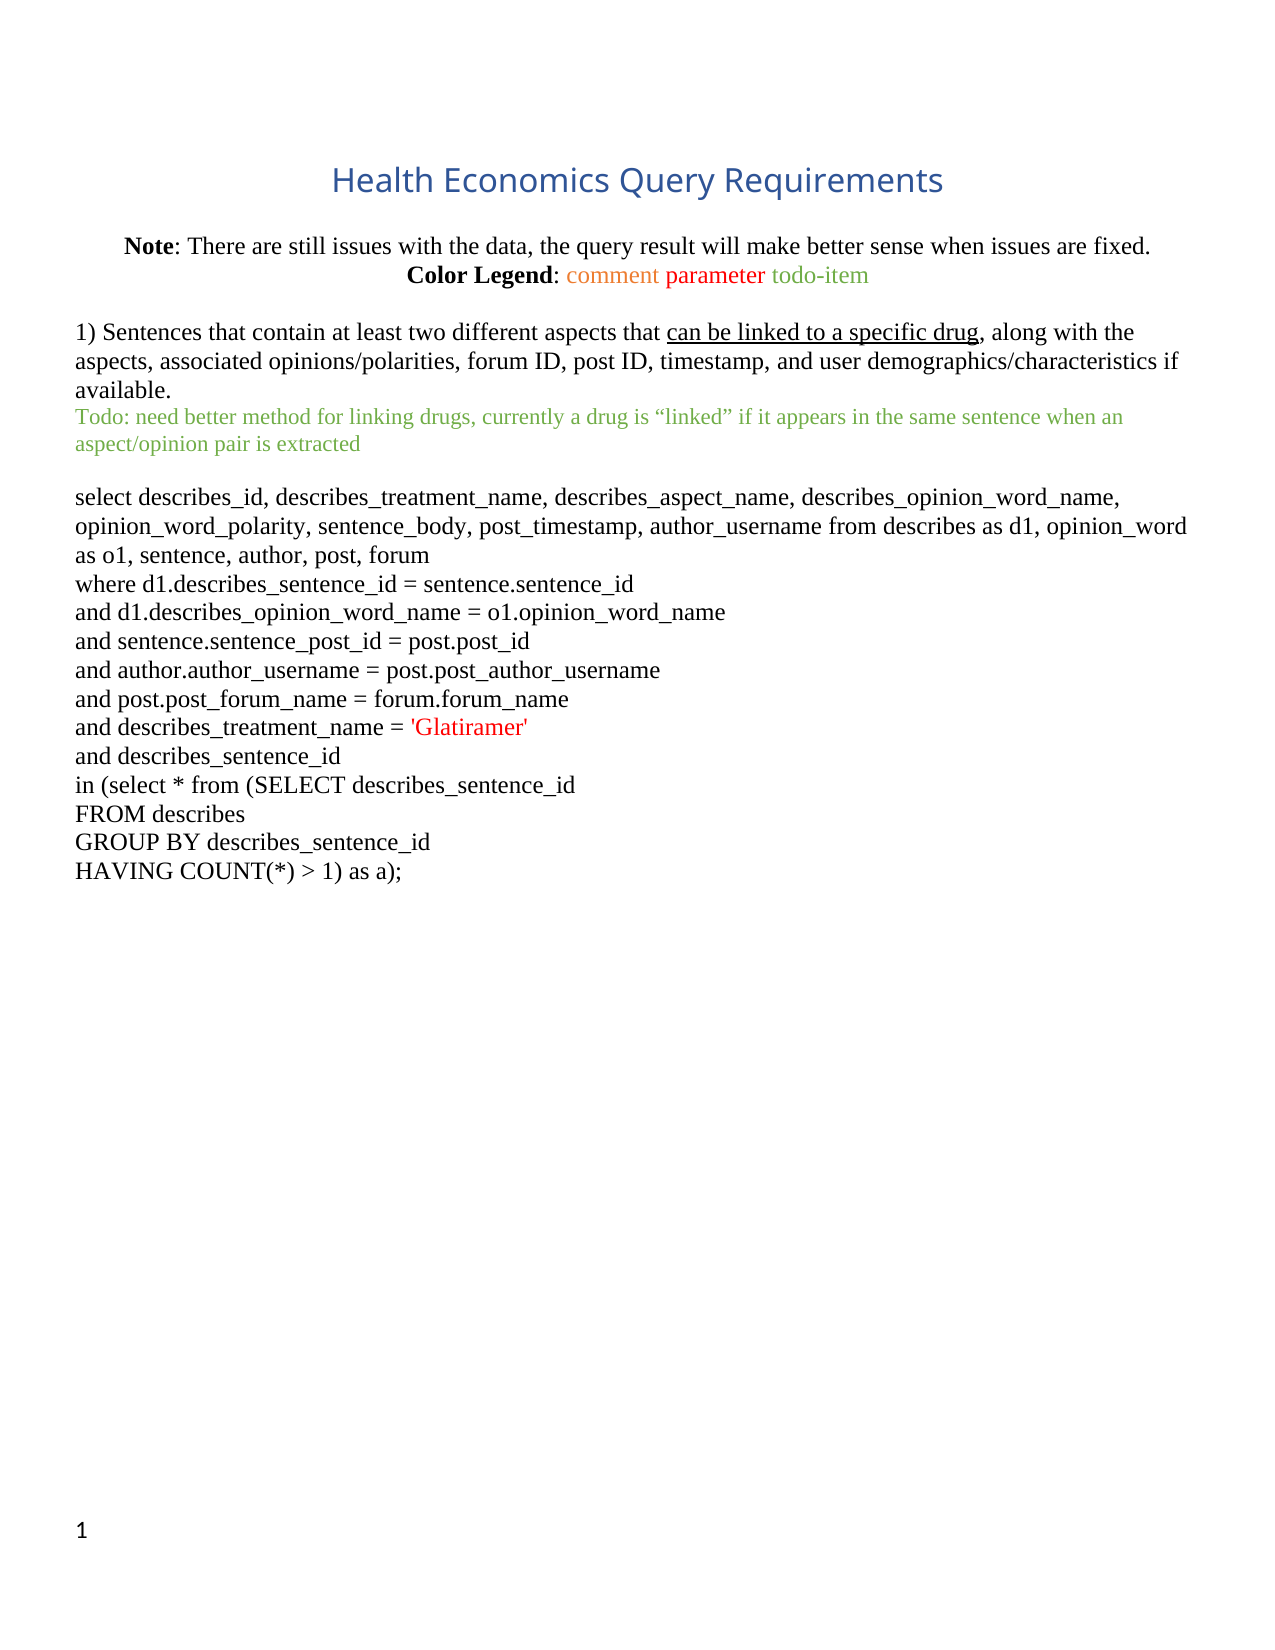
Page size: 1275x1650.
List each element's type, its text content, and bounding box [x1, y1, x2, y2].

text and describes_sentence_id [75, 741, 1200, 770]
text and author.author_username = post.post_author_username [75, 655, 1200, 684]
text Todo: need better method for linking drugs, currently a drug is “linked” if it appears in the same sentence when an aspect/opinion pair is extracted [75, 403, 1200, 456]
text and sentence.sentence_post_id = post.post_id [75, 626, 1200, 655]
text where d1.describes_sentence_id = sentence.sentence_id [75, 569, 1200, 597]
text and describes_treatment_name = 'Glatiramer' [75, 712, 1200, 741]
subtitle Health Economics Query Requirements [75, 157, 1200, 202]
text Color Legend: comment parameter todo-item [75, 260, 1200, 288]
text in (select * from (SELECT describes_sentence_id [75, 770, 1200, 799]
text 1) Sentences that contain at least two different aspects that can be linked to a specific drug, along with the aspects, associated opinions/polarities, forum ID, post ID, timestamp, and user demographics/characteristics if available. [75, 317, 1200, 403]
text GROUP BY describes_sentence_id [75, 827, 1200, 856]
text Note: There are still issues with the data, the query result will make better sense when issues are fixed. [75, 231, 1200, 260]
text FROM describes [75, 799, 1200, 827]
text select describes_id, describes_treatment_name, describes_aspect_name, describes_opinion_word_name, opinion_word_polarity, sentence_body, post_timestamp, author_username from describes as d1, opinion_word as o1, sentence, author, post, forum [75, 482, 1200, 569]
text HAVING COUNT(*) > 1) as a); [75, 856, 1200, 885]
text and d1.describes_opinion_word_name = o1.opinion_word_name [75, 597, 1200, 626]
text and post.post_forum_name = forum.forum_name [75, 684, 1200, 712]
